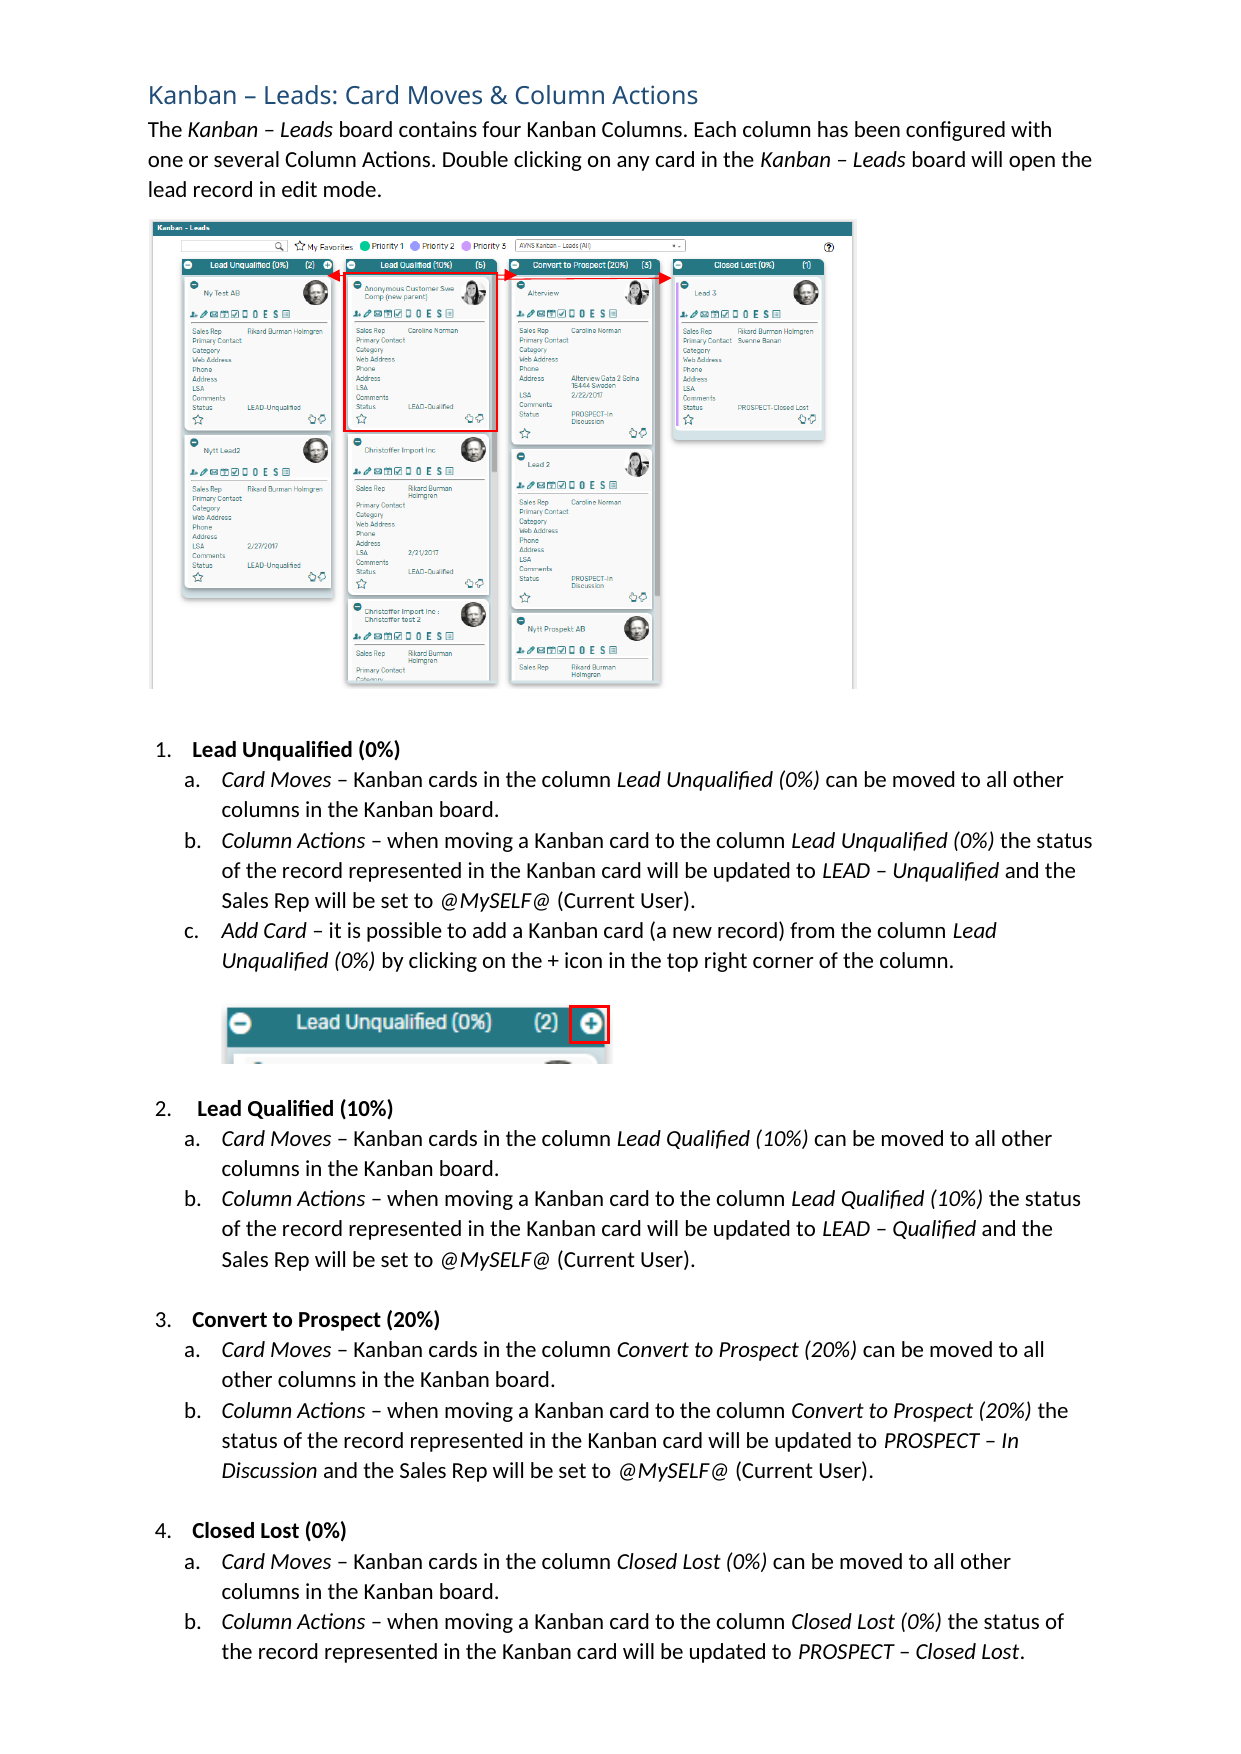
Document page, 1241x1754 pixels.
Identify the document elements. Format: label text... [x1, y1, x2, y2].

list Lead Unqualified (0%) [154, 735, 1093, 763]
list Convert to Prospect (20%) [154, 1305, 1093, 1333]
list Add Card – it is possible to add a Kanban card (a new record) from the column Lead Unqualified (0%) by clicking on the + icon in the top right corner of the column. [184, 916, 1093, 1091]
picture [149, 219, 857, 689]
list Card Moves – Kanban cards in the column Closed Lost (0%) can be moved to all other columns in the Kanban board. [184, 1547, 1093, 1605]
picture [221, 1003, 613, 1064]
list Card Moves – Kanban cards in the column Lead Unqualified (0%) can be moved to all other columns in the Kanban board. [184, 765, 1093, 824]
list Card Moves – Kanban cards in the column Convert to Prospect (20%) can be moved to all other columns in the Kanban board. [184, 1335, 1093, 1393]
list Column Actions – when moving a Kanban card to the column Convert to Prospect (20%) the status of the record represented in the Kanban card will be updated to PROSPECT – In Discussion and the Sales Rep will be set to @MySELF@ (Current User). [184, 1396, 1093, 1514]
list Column Actions – when moving a Kanban card to the column Closed Lost (0%) the status of the record represented in the Kanban card will be updated to PROSPECT – Closed Lost. [184, 1607, 1093, 1665]
list Column Actions – when moving a Kanban card to the column Lead Unqualified (0%) the status of the record represented in the Kanban card will be updated to LEAD – Unqualified and the Sales Rep will be set to @MySELF@ (Current User). [184, 826, 1093, 914]
list Closed Lost (0%) [154, 1517, 1093, 1544]
list Card Moves – Kanban cards in the column Lead Qualified (10%) can be moved to all other columns in the Kanban board. [184, 1124, 1093, 1182]
list Column Actions – when moving a Kanban card to the column Lead Qualified (10%) the status of the record represented in the Kanban card will be updated to LEAD – Qualified and the Sales Rep will be set to @MySELF@ (Current User). [184, 1184, 1093, 1303]
subtitle Kanban – Leads: Card Moves & Column Actions [148, 78, 1093, 112]
list Lead Qualified (10%) [154, 1094, 1093, 1122]
